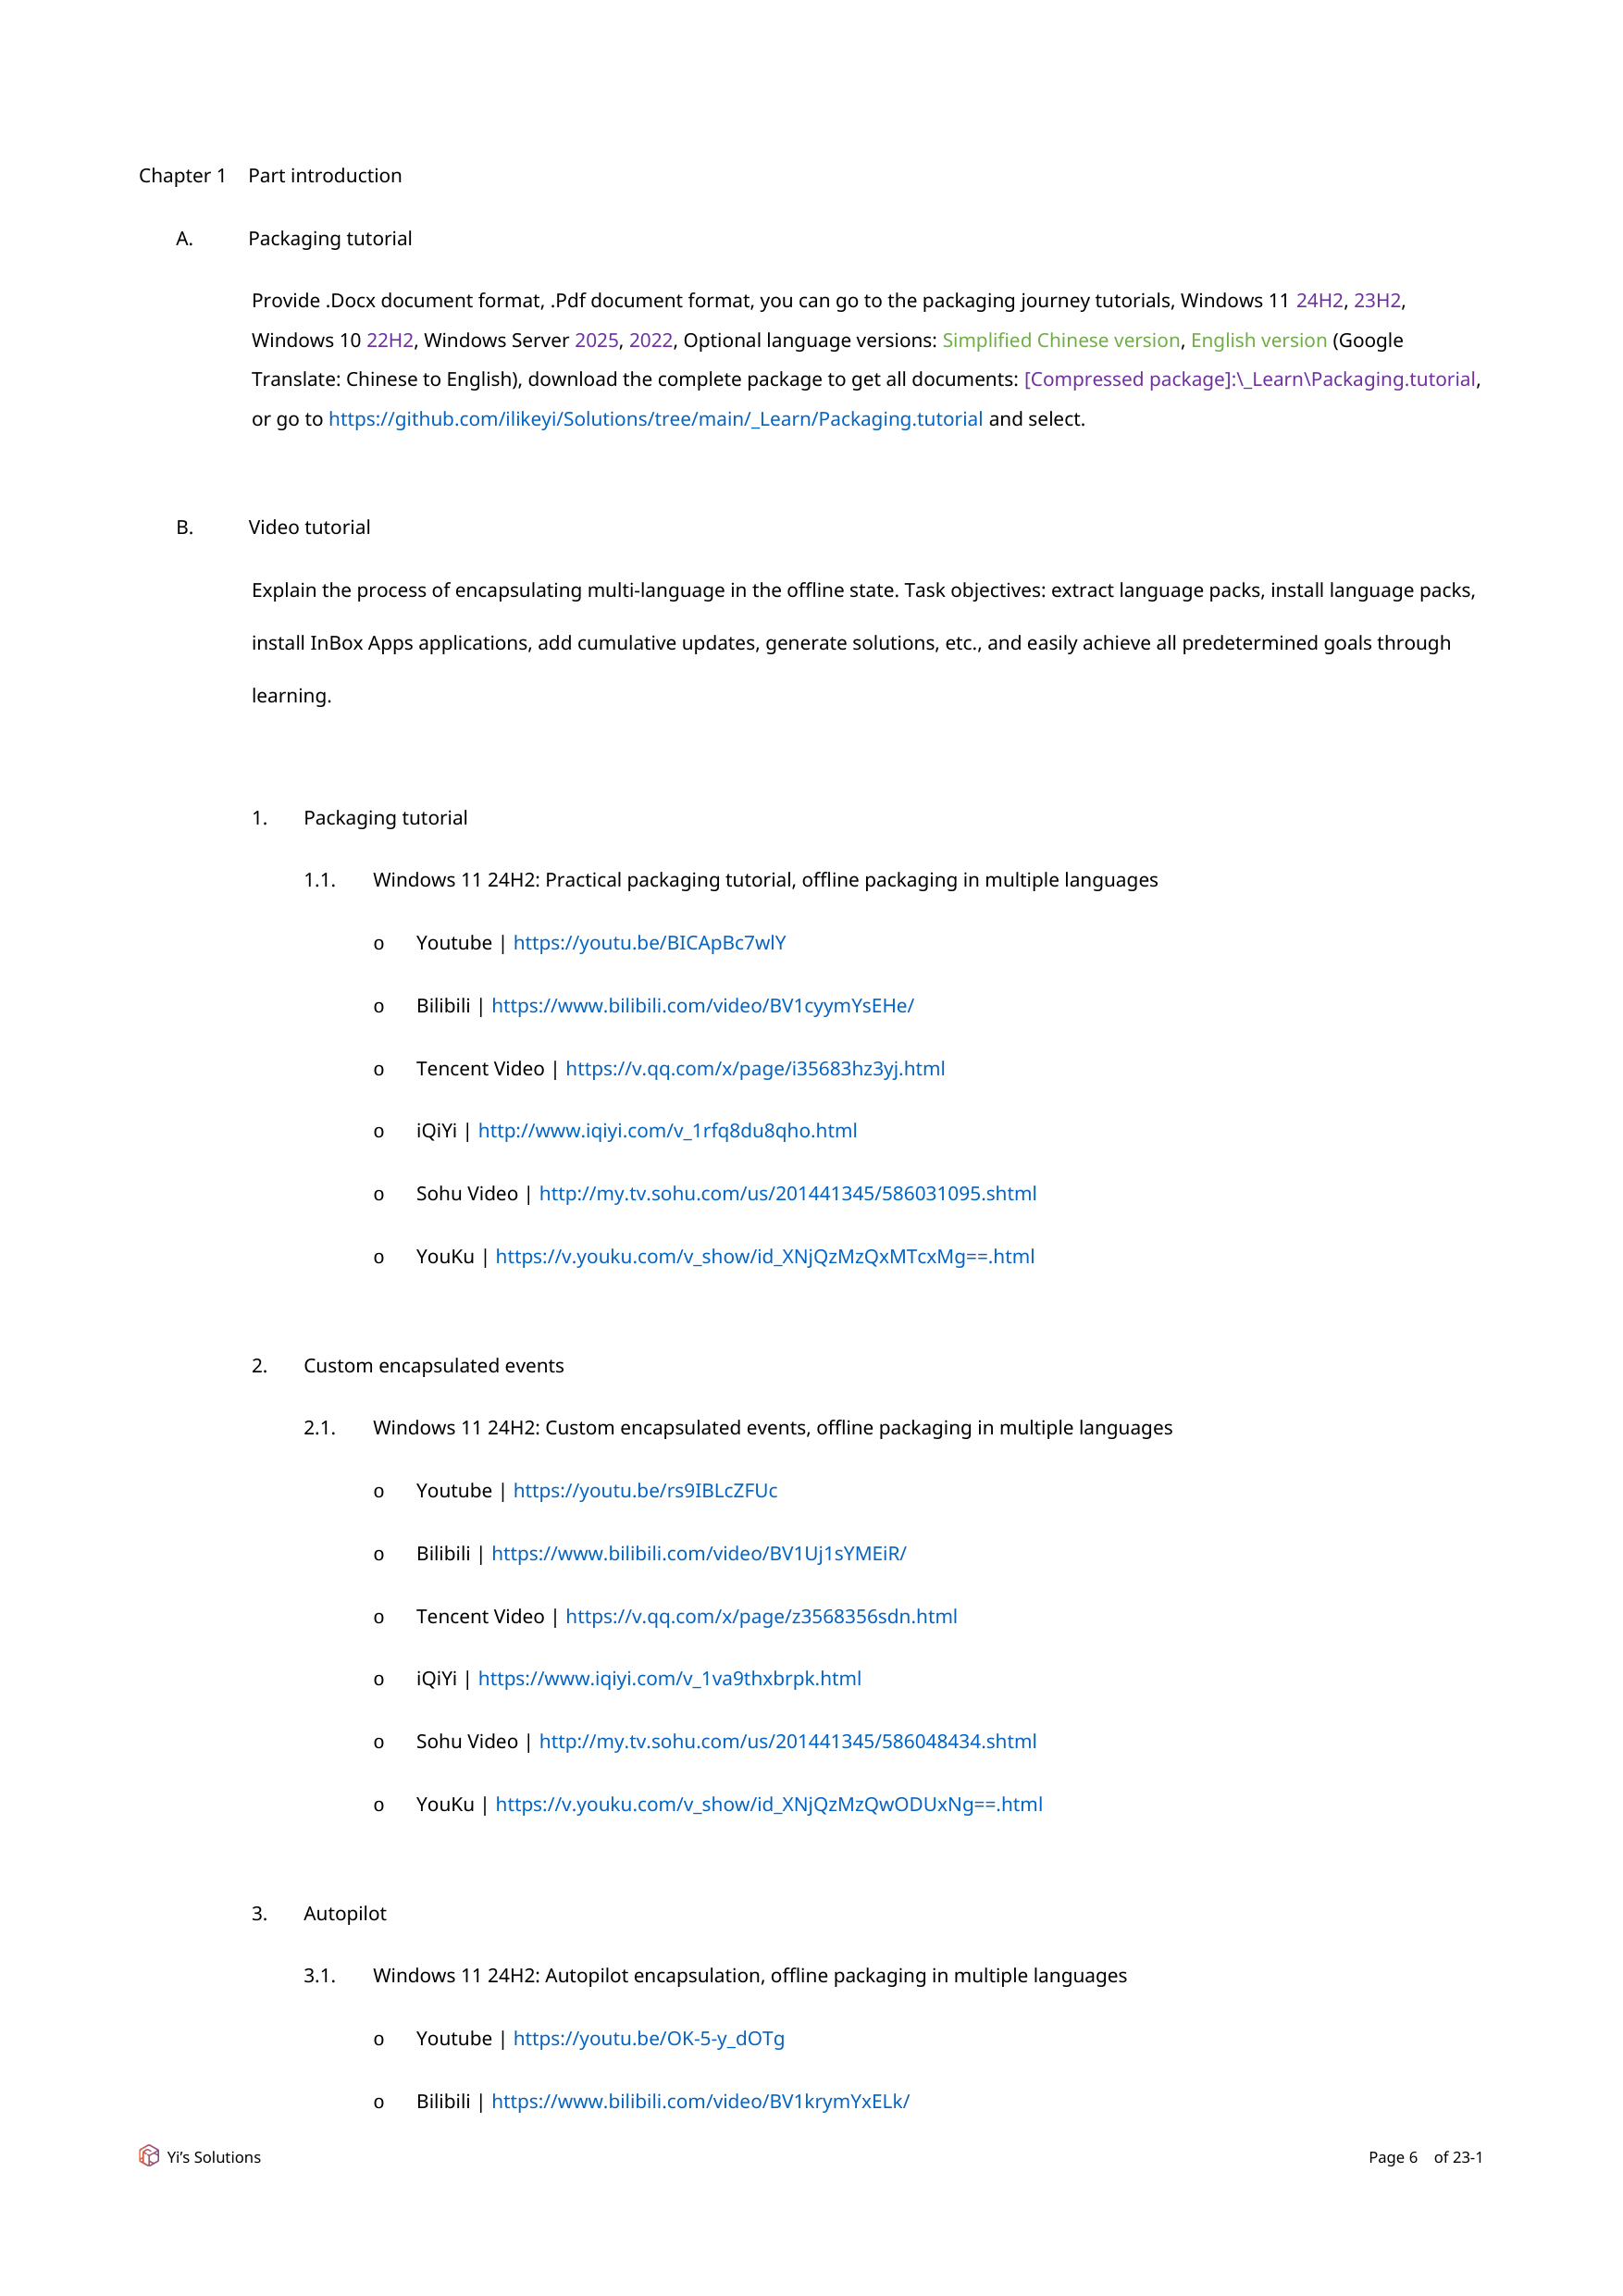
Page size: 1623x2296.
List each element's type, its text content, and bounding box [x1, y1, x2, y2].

list Windows 11 24H2: Practical packaging tutorial, offline packaging in multiple languages [304, 866, 1484, 893]
subtitle Packaging tutorial [193, 225, 1484, 251]
subtitle Part introduction [139, 162, 1484, 188]
list YouKu | https://v.youku.com/v_show/id_XNjQzMzQxMTcxMg==.html [373, 1243, 1484, 1270]
list Bilibili | https://www.bilibili.com/video/BV1Uj1sYMEiR/ [373, 1540, 1484, 1566]
list iQiYi | https://www.iqiyi.com/v_1va9thxbrpk.html [373, 1665, 1484, 1692]
list Youtube | https://youtu.be/OK-5-y_dOTg [373, 2025, 1484, 2052]
list Tencent Video | https://v.qq.com/x/page/z3568356sdn.html [373, 1603, 1484, 1629]
list Windows 11 24H2: Autopilot encapsulation, offline packaging in multiple languages [304, 1963, 1484, 1989]
list YouKu | https://v.youku.com/v_show/id_XNjQzMzQwODUxNg==.html [373, 1791, 1484, 1818]
subtitle Video tutorial [193, 515, 1484, 540]
list Youtube | https://youtu.be/BICApBc7wlY [373, 929, 1484, 956]
list Sohu Video | http://my.tv.sohu.com/us/201441345/586048434.shtml [373, 1728, 1484, 1755]
list iQiYi | http://www.iqiyi.com/v_1rfq8du8qho.html [373, 1117, 1484, 1144]
list Bilibili | https://www.bilibili.com/video/BV1krymYxELk/ [373, 2088, 1484, 2114]
list Youtube | https://youtu.be/rs9IBLcZFUc [373, 1477, 1484, 1504]
list Sohu Video | http://my.tv.sohu.com/us/201441345/586031095.shtml [373, 1180, 1484, 1207]
subtitle Custom encapsulated events [252, 1352, 1484, 1378]
subtitle Autopilot [252, 1900, 1484, 1926]
text Provide .Docx document format, .Pdf document format, you can go to the packaging journey tutorials, Windows 11 24H2, 23H2, Windows 10 22H2, Windows Server 2025, 2022, Optional language versions: Simplified Chinese version, English version (Google Translate: Chinese to English), download the complete package to get all documents: [Compressed package]:\_Learn\Packaging.tutorial, or go to https://github.com/ilikeyi/Solutions/tree/main/_Learn/Packaging.tutorial and select. [252, 287, 1484, 431]
picture [139, 2144, 159, 2166]
text Explain the process of encapsulating multi-language in the offline state. Task objectives: extract language packs, install language packs, install InBox Apps applications, add cumulative updates, generate solutions, etc., and easily achieve all predetermined goals through learning. [252, 577, 1484, 708]
list Tencent Video | https://v.qq.com/x/page/i35683hz3yj.html [373, 1055, 1484, 1081]
list Windows 11 24H2: Custom encapsulated events, offline packaging in multiple languages [304, 1414, 1484, 1441]
list Bilibili | https://www.bilibili.com/video/BV1cyymYsEHe/ [373, 992, 1484, 1018]
subtitle Packaging tutorial [252, 804, 1484, 830]
